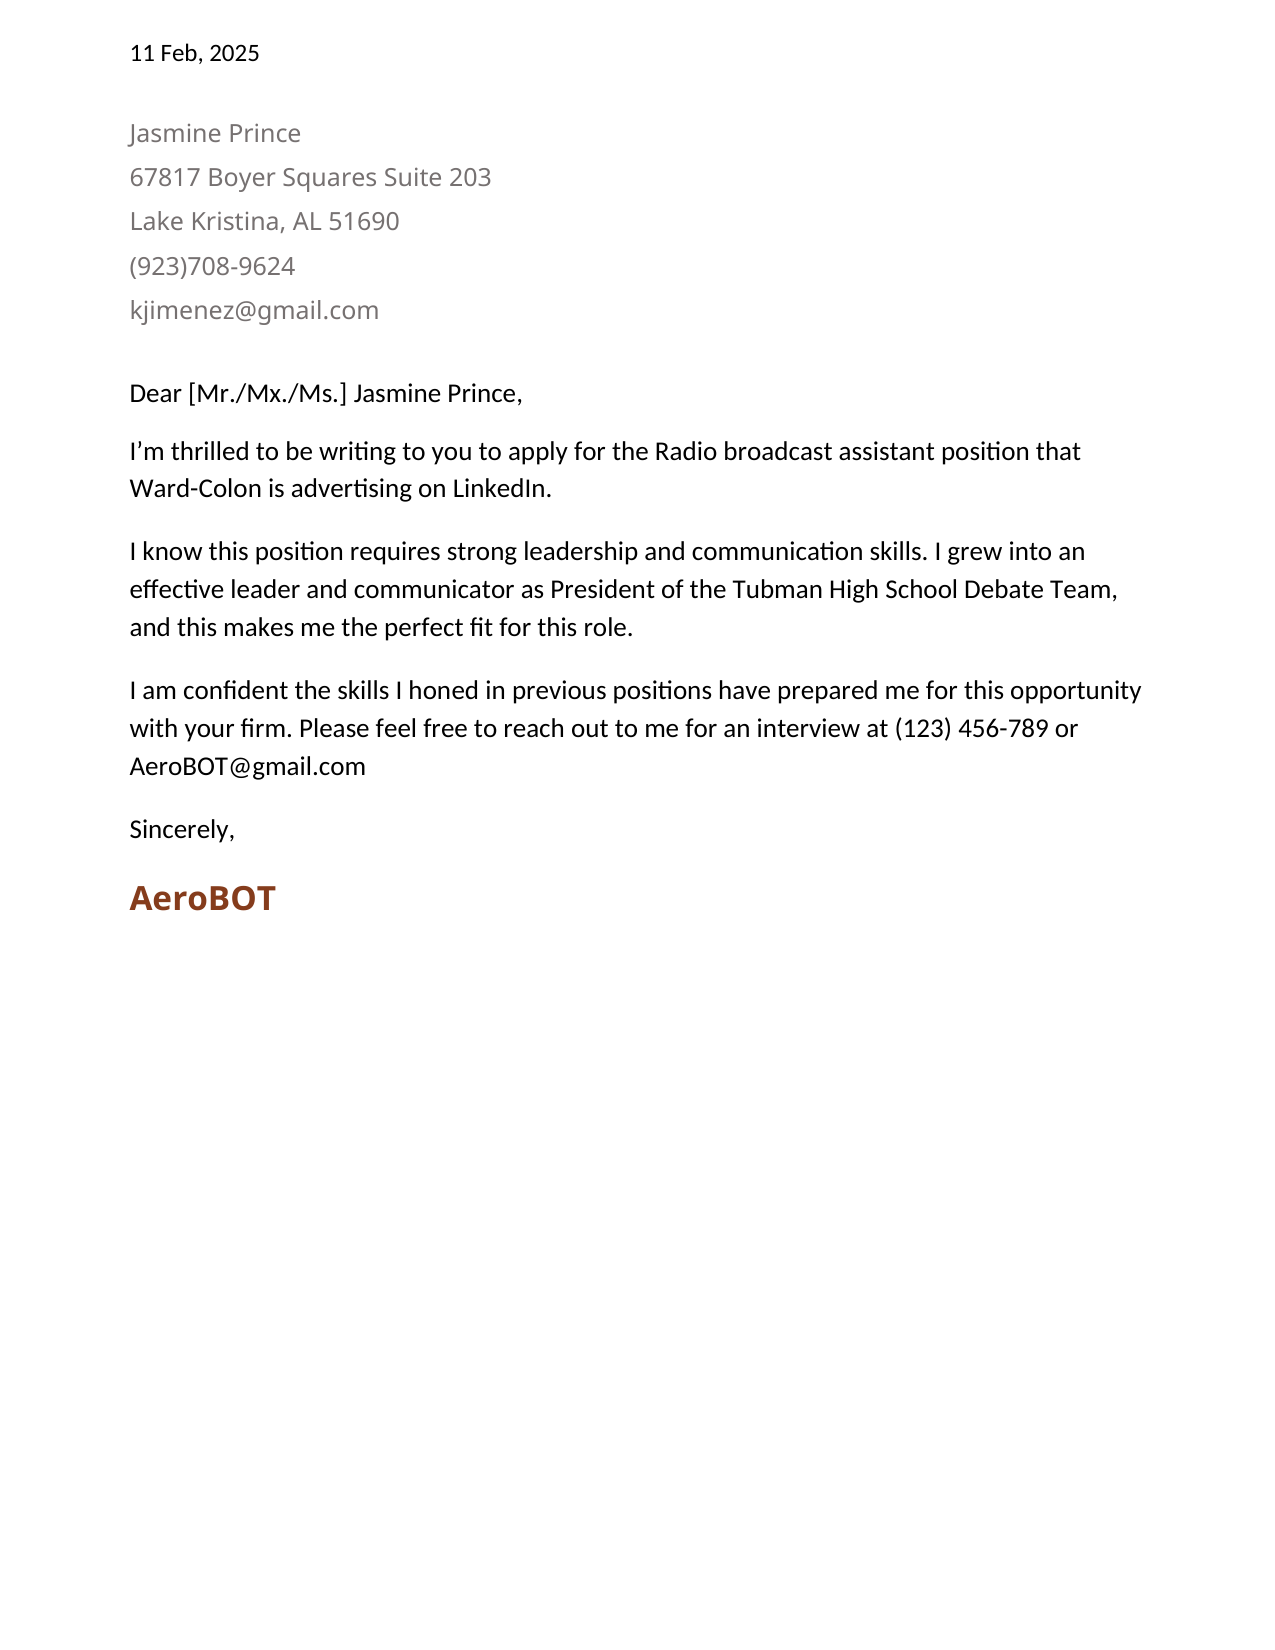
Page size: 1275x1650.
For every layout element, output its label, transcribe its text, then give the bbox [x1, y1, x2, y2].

table_cell 11 Feb, 2025 Jasmine Prince 67817 Boyer Squares Suite 203 Lake Kristina, AL 51690 (923)708-9624 kjimenez@gmail.com Dear [Mr./Mx./Ms.] Jasmine Prince, I’m thrilled to be writing to you to apply for the Radio broadcast assistant position that Ward-Colon is advertising on LinkedIn. I know this position requires strong leadership and communication skills. I grew into an effective leader and communicator as President of the Tubman High School Debate Team, and this makes me the perfect fit for this role. I am confident the skills I honed in previous positions have prepared me for this opportunity with your firm. Please feel free to reach out to me for an interview at (123) 456-789 or AeroBOT@gmail.com Sincerely, AeroBOT [41, 37, 1237, 1307]
